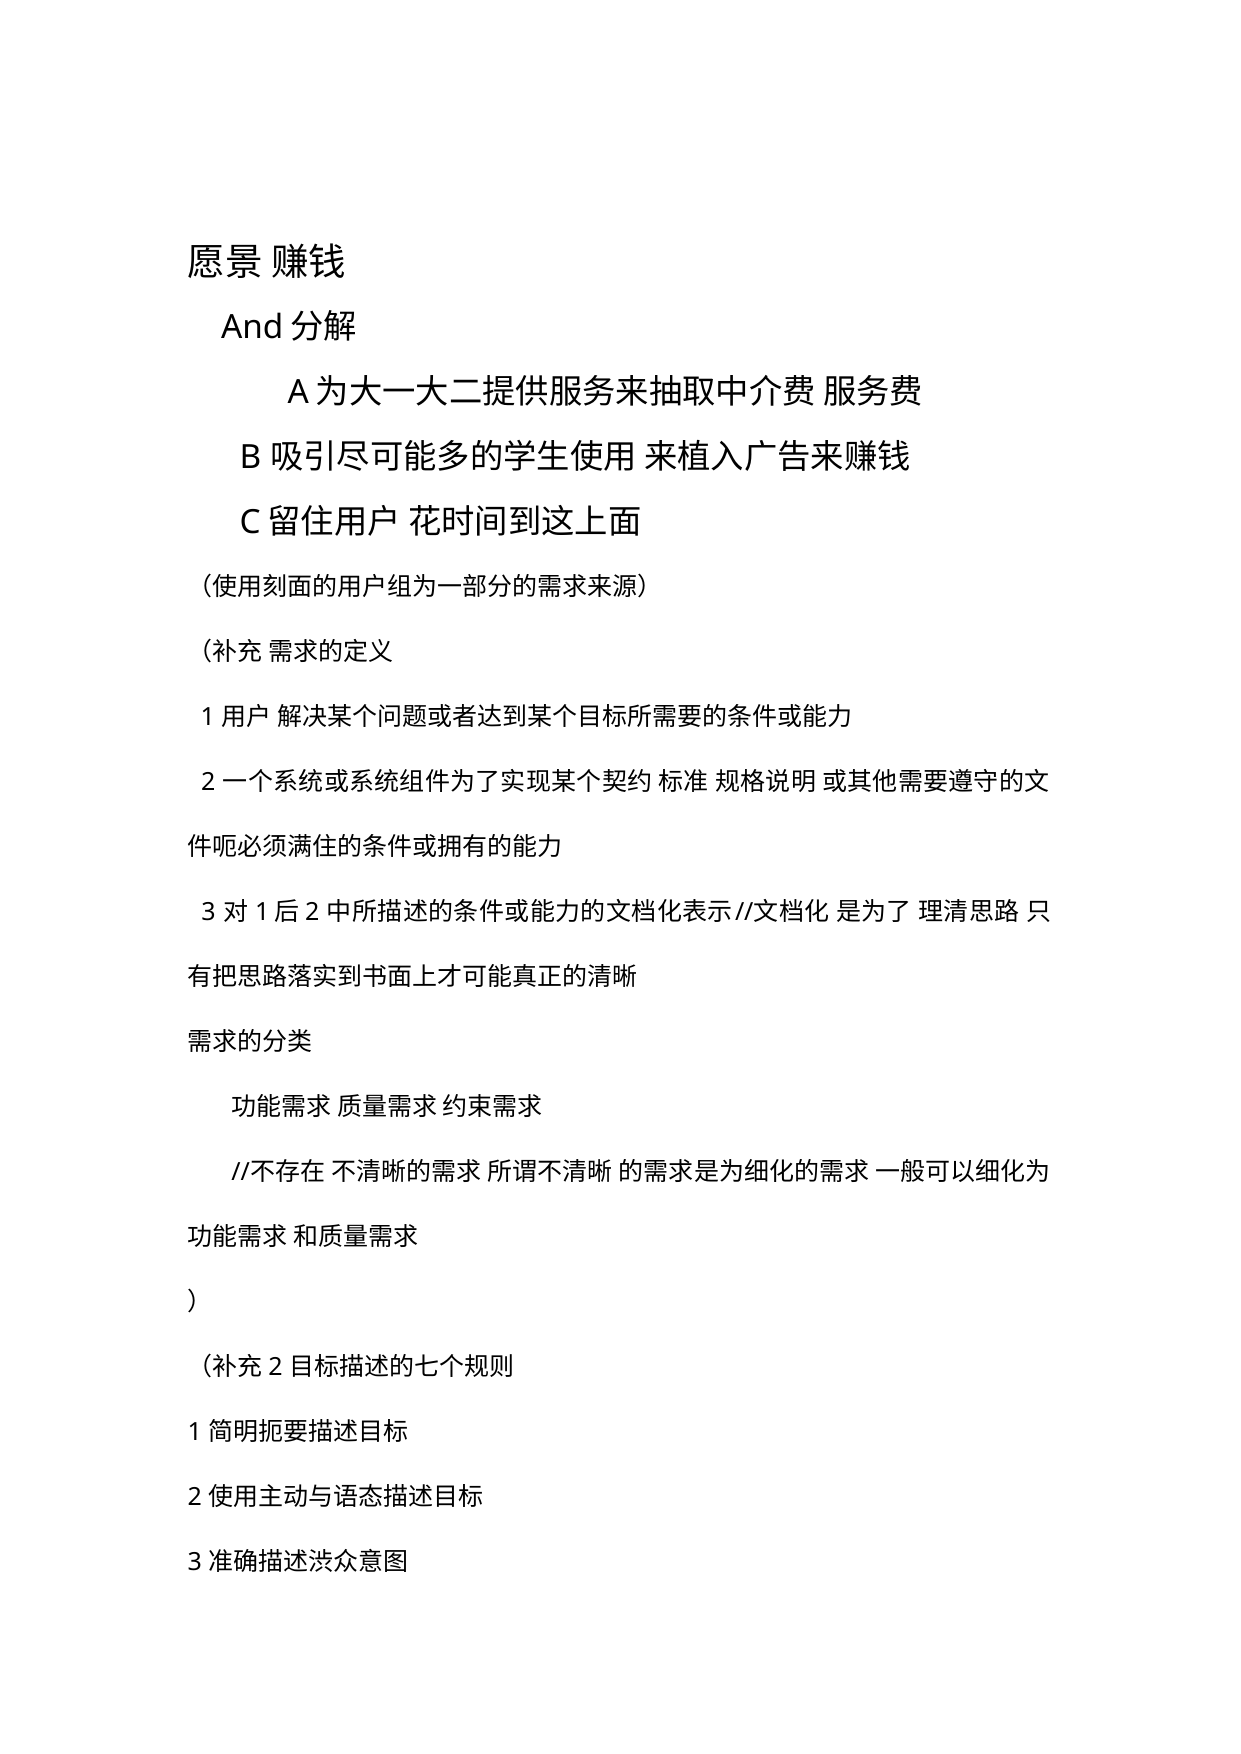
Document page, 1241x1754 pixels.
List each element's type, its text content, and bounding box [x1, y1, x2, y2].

text 2 一个系统或系统组件为了实现某个契约 标准 规格说明 或其他需要遵守的文件呃必须满住的条件或拥有的能力 [187, 747, 1053, 877]
text 2 使用主动与语态描述目标 [187, 1462, 1053, 1527]
text C留住用户 花时间到这上面 [187, 487, 1053, 552]
text And分解 [187, 292, 1053, 357]
text A为大一大二提供服务来抽取中介费 服务费 [187, 357, 1053, 422]
text 1 用户 解决某个问题或者达到某个目标所需要的条件或能力 [187, 682, 1053, 747]
text 愿景 赚钱 [187, 227, 1053, 292]
text ） [187, 1267, 1053, 1332]
text 功能需求 质量需求 约束需求 [187, 1072, 1053, 1137]
text 需求的分类 [187, 1007, 1053, 1072]
text B 吸引尽可能多的学生使用 来植入广告来赚钱 [187, 422, 1053, 487]
text （使用刻面的用户组为一部分的需求来源） [187, 552, 1053, 617]
text 3 对 1后2 中所描述的条件或能力的文档化表示//文档化 是为了 理清思路 只有把思路落实到书面上才可能真正的清晰 [187, 877, 1053, 1007]
text //不存在 不清晰的需求 所谓不清晰 的需求是为细化的需求 一般可以细化为功能需求 和质量需求 [187, 1137, 1053, 1267]
text 1 简明扼要描述目标 [187, 1397, 1053, 1462]
text （补充 需求的定义 [187, 617, 1053, 682]
text 3 准确描述渋众意图 [187, 1527, 1053, 1592]
text （补充 2 目标描述的七个规则 [187, 1332, 1053, 1397]
